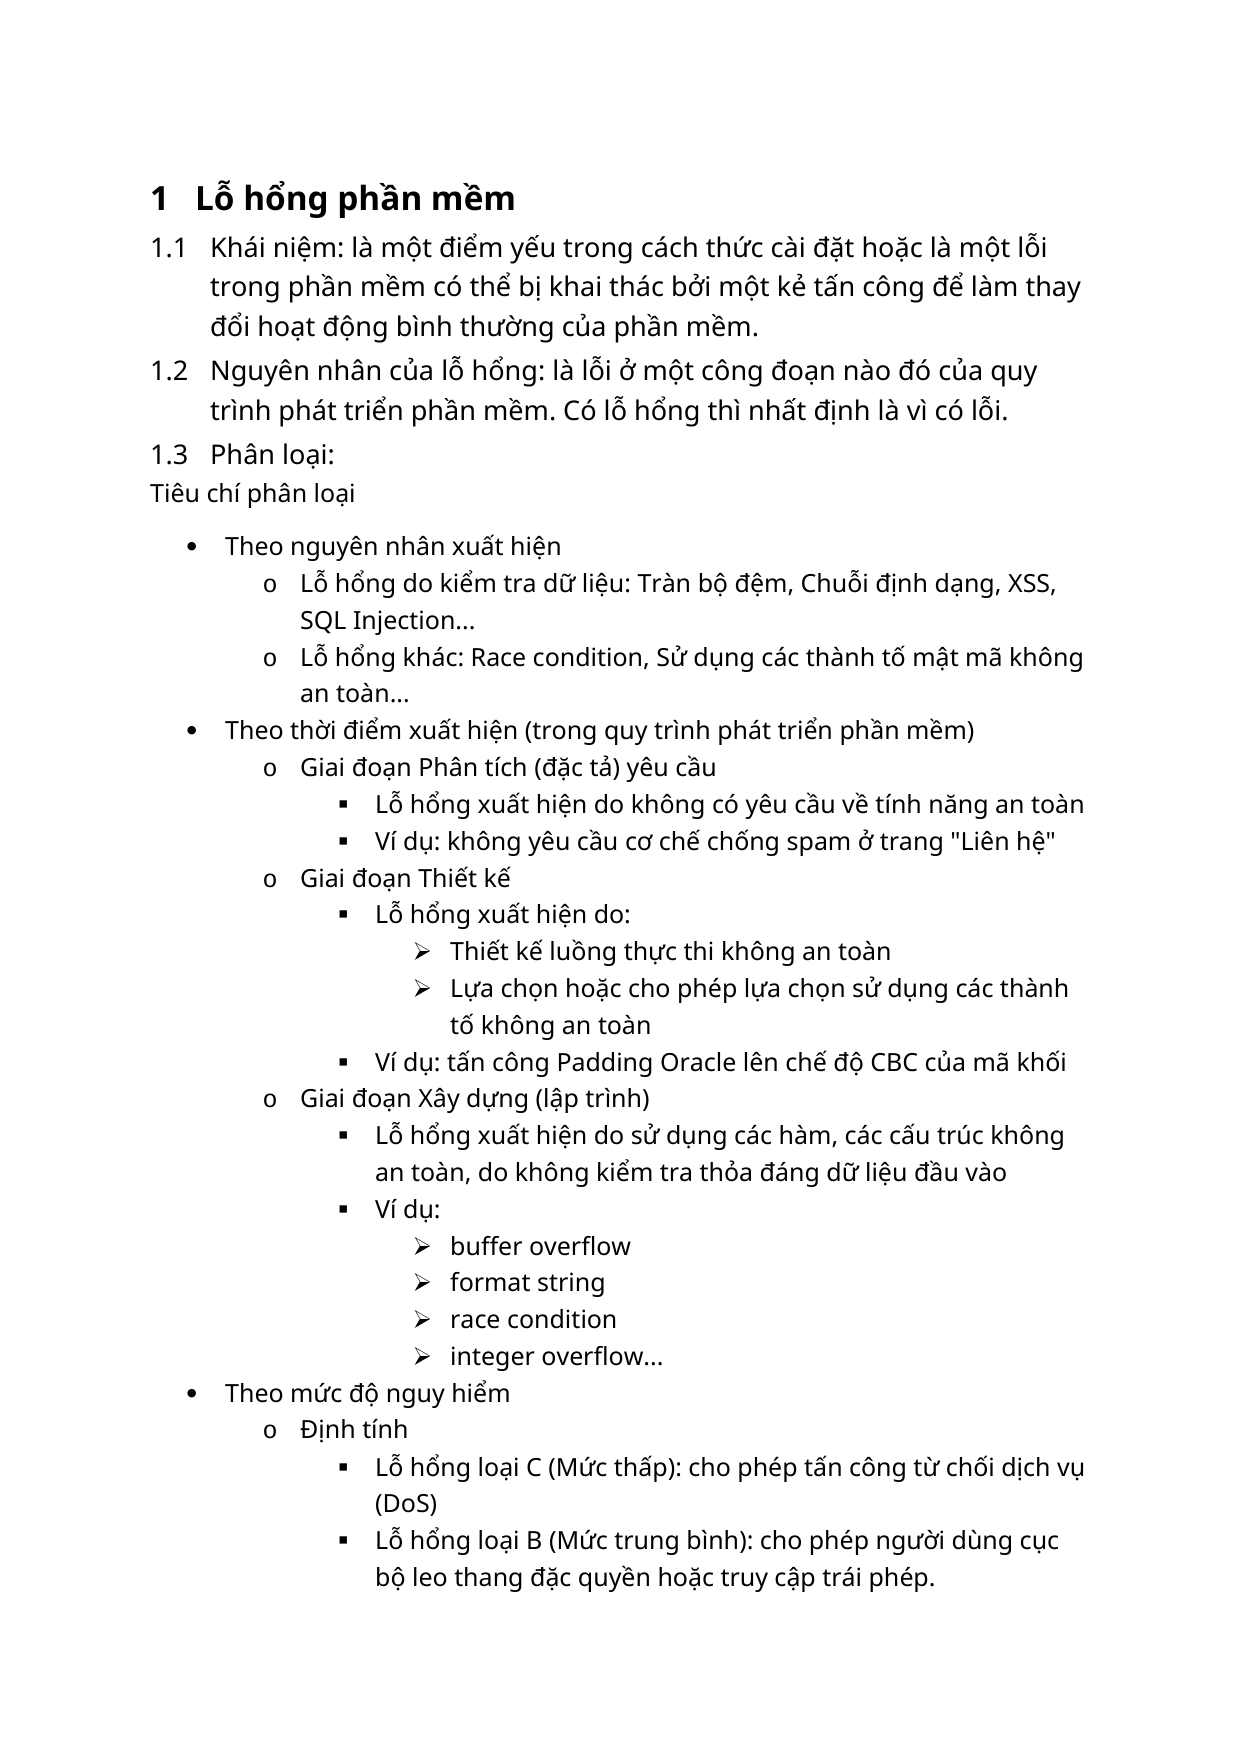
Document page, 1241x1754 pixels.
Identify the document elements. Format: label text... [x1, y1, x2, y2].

list Lỗ hổng do kiểm tra dữ liệu: Tràn bộ đệm, Chuỗi định dạng, XSS, SQL Injection... [262, 565, 1090, 636]
list Lỗ hổng xuất hiện do sử dụng các hàm, các cấu trúc không an toàn, do không kiểm tra thỏa đáng dữ liệu đầu vào [337, 1118, 1090, 1189]
list buffer overflow [412, 1228, 1090, 1262]
list Theo mức độ nguy hiểm [187, 1375, 1090, 1409]
list integer overflow... [412, 1339, 1090, 1373]
list Theo nguyên nhân xuất hiện [187, 529, 1090, 563]
list Lỗ hổng khác: Race condition, Sử dụng các thành tố mật mã không an toàn... [262, 639, 1090, 710]
list Theo thời điểm xuất hiện (trong quy trình phát triển phần mềm) [187, 713, 1090, 747]
list Lựa chọn hoặc cho phép lựa chọn sử dụng các thành tố không an toàn [412, 971, 1090, 1042]
list Lỗ hổng xuất hiện do: [337, 897, 1090, 931]
text Tiêu chí phân loại [150, 475, 1090, 509]
subtitle Lỗ hổng phần mềm [150, 175, 1090, 220]
subtitle Khái niệm: là một điểm yếu trong cách thức cài đặt hoặc là một lỗi trong phần mềm có thể bị khai thác bởi một kẻ tấn công để làm thay đổi hoạt động bình thường của phần mềm. [150, 228, 1090, 344]
subtitle Phân loại: [150, 435, 1090, 472]
list Giai đoạn Xây dựng (lập trình) [262, 1081, 1090, 1115]
list Thiết kế luồng thực thi không an toàn [412, 934, 1090, 968]
list Giai đoạn Thiết kế [262, 860, 1090, 894]
list Ví dụ: tấn công Padding Oracle lên chế độ CBC của mã khối [337, 1044, 1090, 1078]
subtitle Nguyên nhân của lỗ hổng: là lỗi ở một công đoạn nào đó của quy trình phát triển phần mềm. Có lỗ hổng thì nhất định là vì có lỗi. [150, 352, 1090, 428]
list Lỗ hổng loại C (Mức thấp): cho phép tấn công từ chối dịch vụ (DoS) [337, 1449, 1090, 1520]
list race condition [412, 1302, 1090, 1336]
list format string [412, 1265, 1090, 1299]
list Ví dụ: không yêu cầu cơ chế chống spam ở trang "Liên hệ" [337, 823, 1090, 857]
list Giai đoạn Phân tích (đặc tả) yêu cầu [262, 750, 1090, 784]
list Ví dụ: [337, 1192, 1090, 1226]
list Định tính [262, 1412, 1090, 1446]
list Lỗ hổng xuất hiện do không có yêu cầu về tính năng an toàn [337, 787, 1090, 821]
list Lỗ hổng loại B (Mức trung bình): cho phép người dùng cục bộ leo thang đặc quyền hoặc truy cập trái phép. [337, 1523, 1090, 1593]
